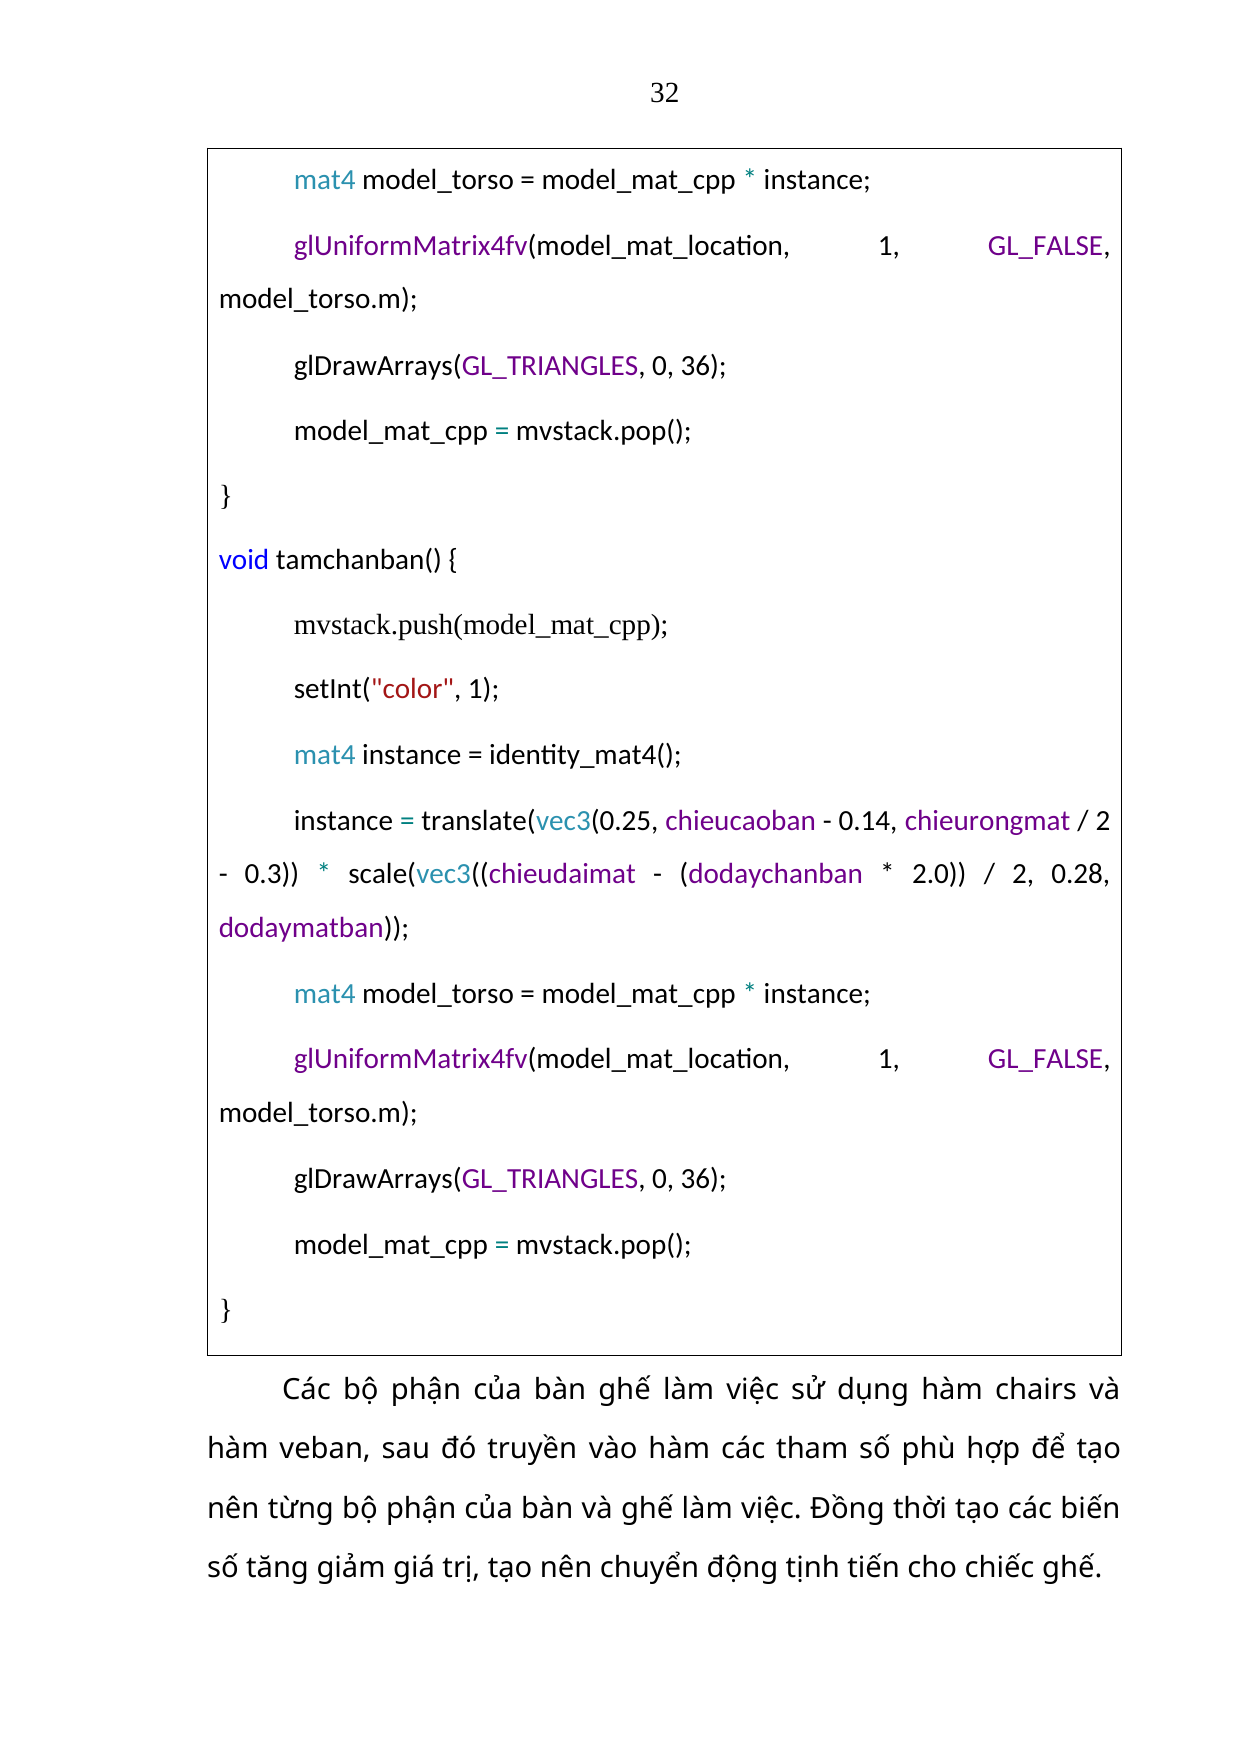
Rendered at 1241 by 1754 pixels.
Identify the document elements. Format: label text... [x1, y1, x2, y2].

text Các bộ phận của bàn ghế làm việc sử dụng hàm chairs và hàm veban, sau đó truyền vào hàm các tham số phù hợp để tạo nên từng bộ phận của bàn và ghế làm việc. Đồng thời tạo các biến số tăng giảm giá trị, tạo nên chuyển động tịnh tiến cho chiếc ghế. [207, 1368, 1122, 1586]
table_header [208, 149, 1121, 1354]
